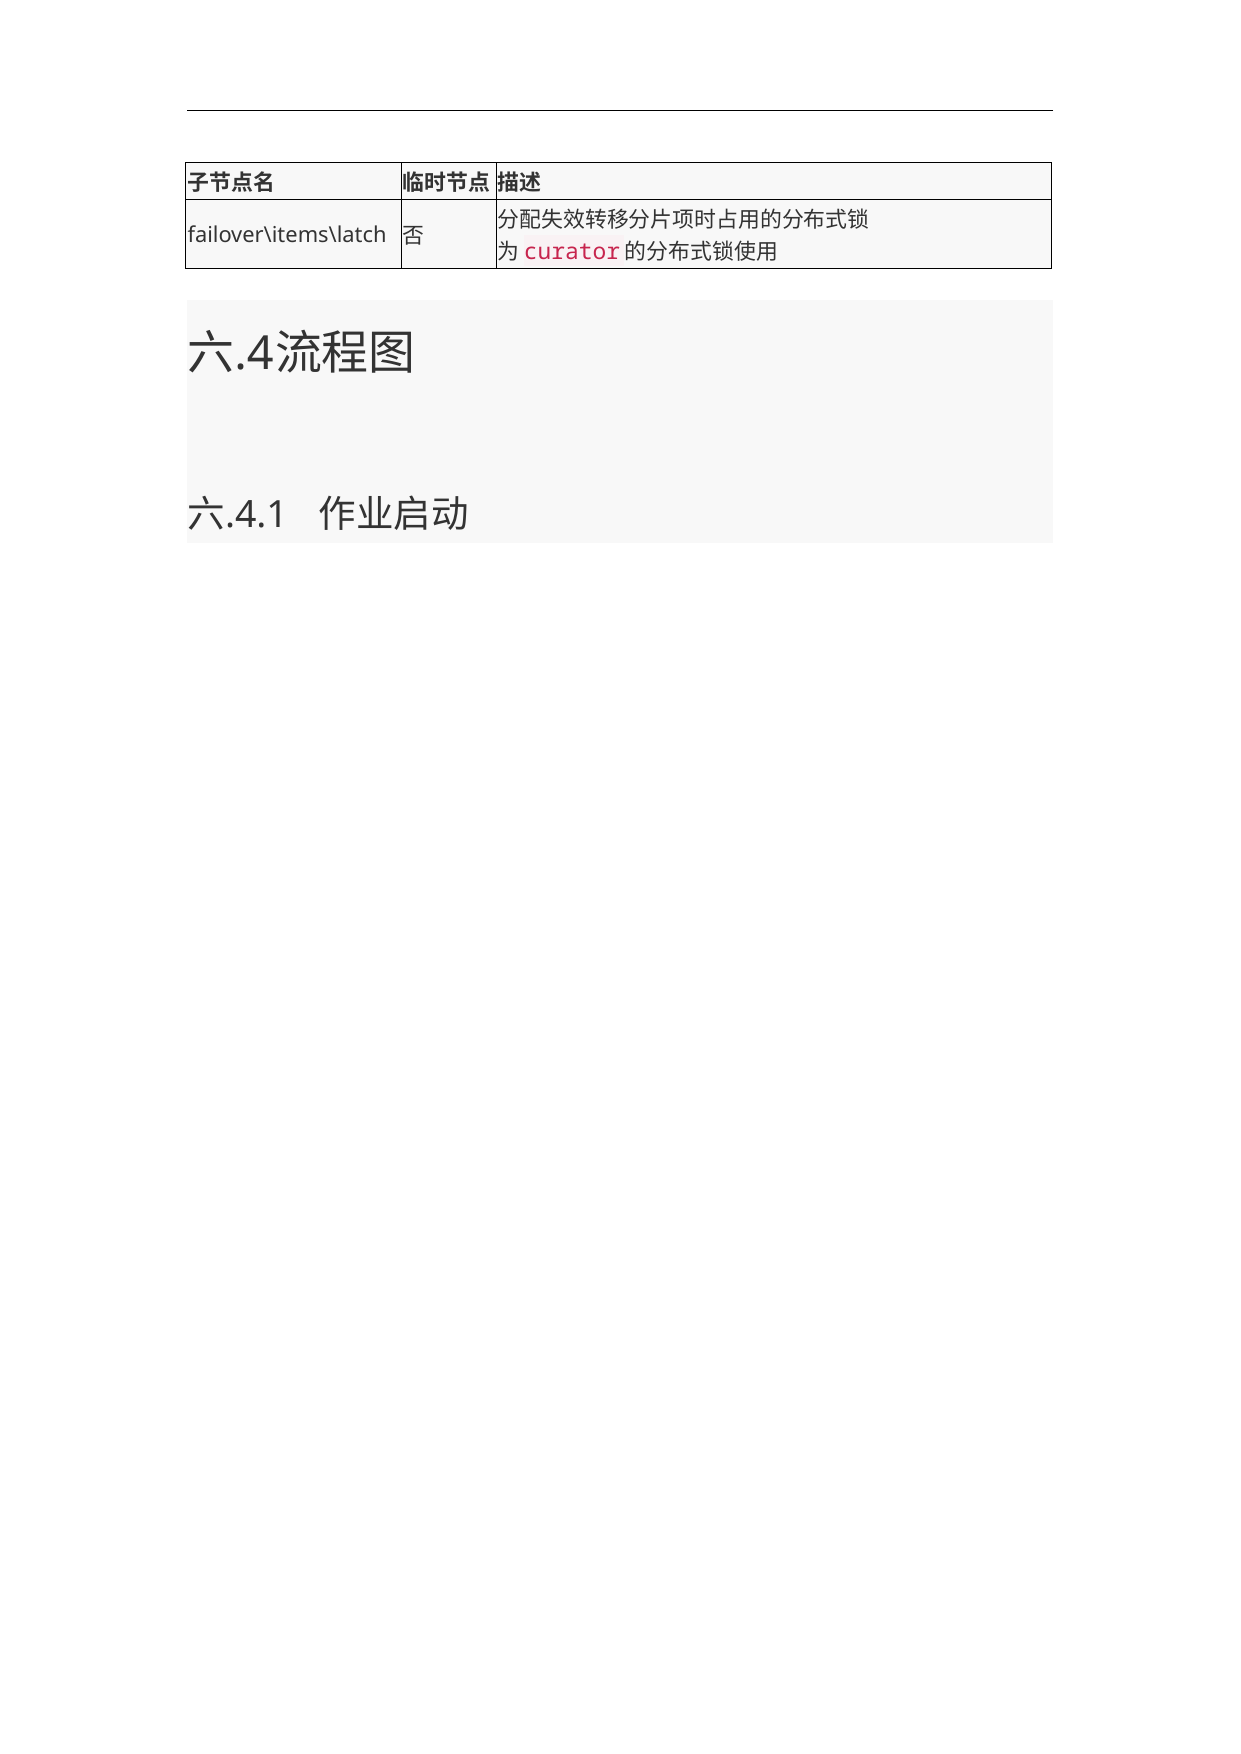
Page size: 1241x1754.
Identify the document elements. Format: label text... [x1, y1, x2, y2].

table_header 描述 [497, 163, 1051, 199]
table_header 临时节点 [402, 163, 496, 199]
table_cell 分配失效转移分片项时占用的分布式锁 为curator的分布式锁使用 [497, 200, 1051, 268]
table_header 子节点名 [186, 163, 401, 199]
subtitle 作业启动 [187, 478, 1053, 543]
table_cell failover\items\latch [186, 200, 401, 268]
table_cell 否 [402, 200, 496, 268]
subtitle 流程图 [187, 300, 1053, 398]
